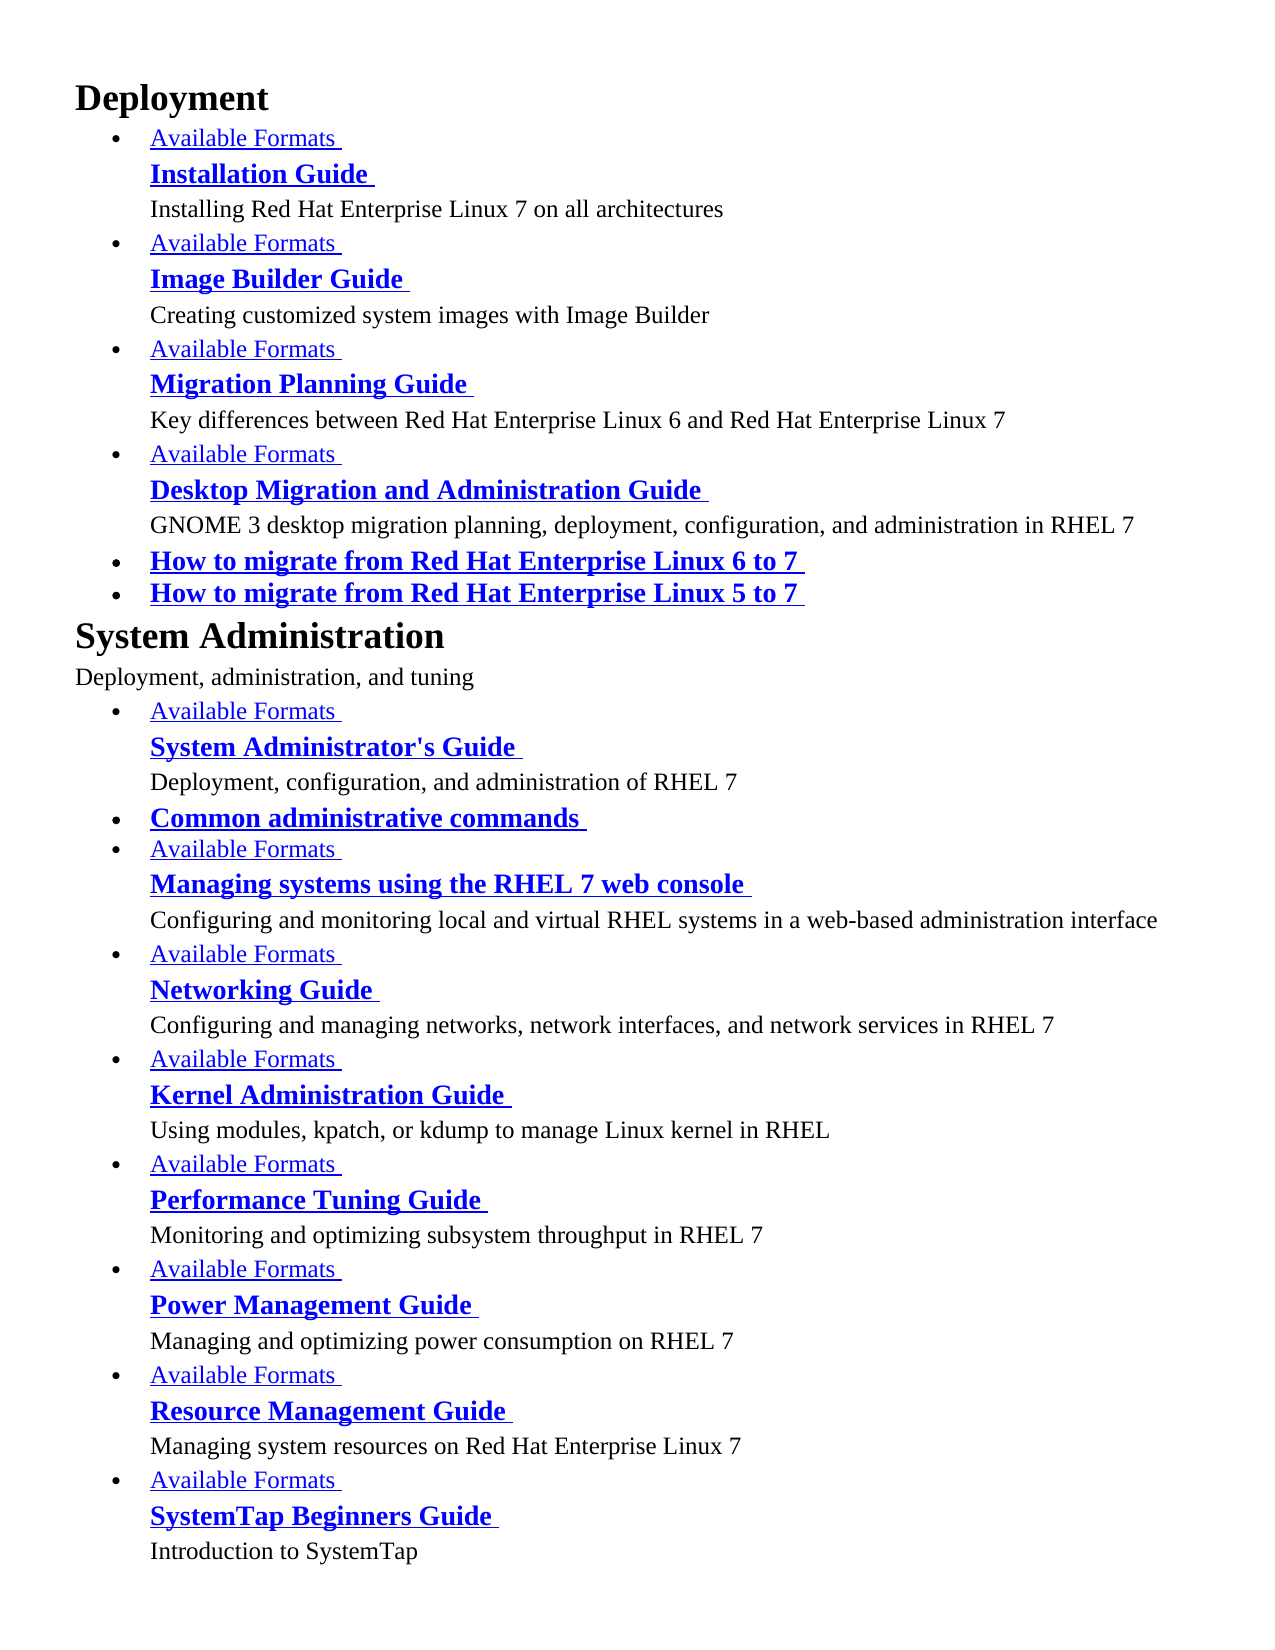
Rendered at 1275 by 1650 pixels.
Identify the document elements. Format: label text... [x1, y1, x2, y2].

list Available Formats [112, 334, 1200, 362]
text System Administration [75, 614, 1200, 657]
list Available Formats [112, 834, 1200, 862]
list Available Formats [112, 1360, 1200, 1388]
text Deployment, configuration, and administration of RHEL 7 [150, 767, 1200, 796]
text Managing systems using the RHEL 7 web console [150, 867, 1200, 900]
text Power Management Guide [150, 1288, 1200, 1321]
text Configuring and monitoring local and virtual RHEL systems in a web-based administration interface [150, 905, 1200, 934]
text Kernel Administration Guide [150, 1078, 1200, 1110]
text GNOME 3 desktop migration planning, deployment, configuration, and administration in RHEL 7 [150, 510, 1200, 539]
text Using modules, kpatch, or kdump to manage Linux kernel in RHEL [150, 1115, 1200, 1144]
text Managing system resources on Red Hat Enterprise Linux 7 [150, 1431, 1200, 1460]
text Installation Guide [150, 157, 1200, 189]
text Configuring and managing networks, network interfaces, and network services in RHEL 7 [150, 1010, 1200, 1039]
text System Administrator's Guide [150, 730, 1200, 762]
text Networking Guide [150, 973, 1200, 1005]
text Key differences between Red Hat Enterprise Linux 6 and Red Hat Enterprise Linux 7 [150, 405, 1200, 434]
list Available Formats [112, 1465, 1200, 1494]
text Migration Planning Guide [150, 367, 1200, 400]
text Introduction to SystemTap [150, 1536, 1200, 1565]
text Image Builder Guide [150, 262, 1200, 295]
list Available Formats [112, 939, 1200, 968]
text Deployment, administration, and tuning [75, 662, 1200, 691]
list Available Formats [112, 228, 1200, 257]
list Available Formats [112, 696, 1200, 725]
list Available Formats [112, 439, 1200, 468]
text Managing and optimizing power consumption on RHEL 7 [150, 1326, 1200, 1354]
text Monitoring and optimizing subsystem throughput in RHEL 7 [150, 1221, 1200, 1249]
list Available Formats [112, 1149, 1200, 1178]
text SystemTap Beginners Guide [150, 1499, 1200, 1531]
text Desktop Migration and Administration Guide [150, 473, 1200, 505]
list Available Formats [112, 1254, 1200, 1283]
list How to migrate from Red Hat Enterprise Linux 6 to 7 [112, 544, 1200, 576]
list Common administrative commands [112, 801, 1200, 834]
list Available Formats [112, 123, 1200, 152]
text Performance Tuning Guide [150, 1183, 1200, 1216]
text Creating customized system images with Image Builder [150, 300, 1200, 328]
list How to migrate from Red Hat Enterprise Linux 5 to 7 [112, 576, 1200, 609]
text Deployment [75, 75, 1200, 118]
text Resource Management Guide [150, 1393, 1200, 1426]
list Available Formats [112, 1044, 1200, 1073]
text Installing Red Hat Enterprise Linux 7 on all architectures [150, 194, 1200, 223]
